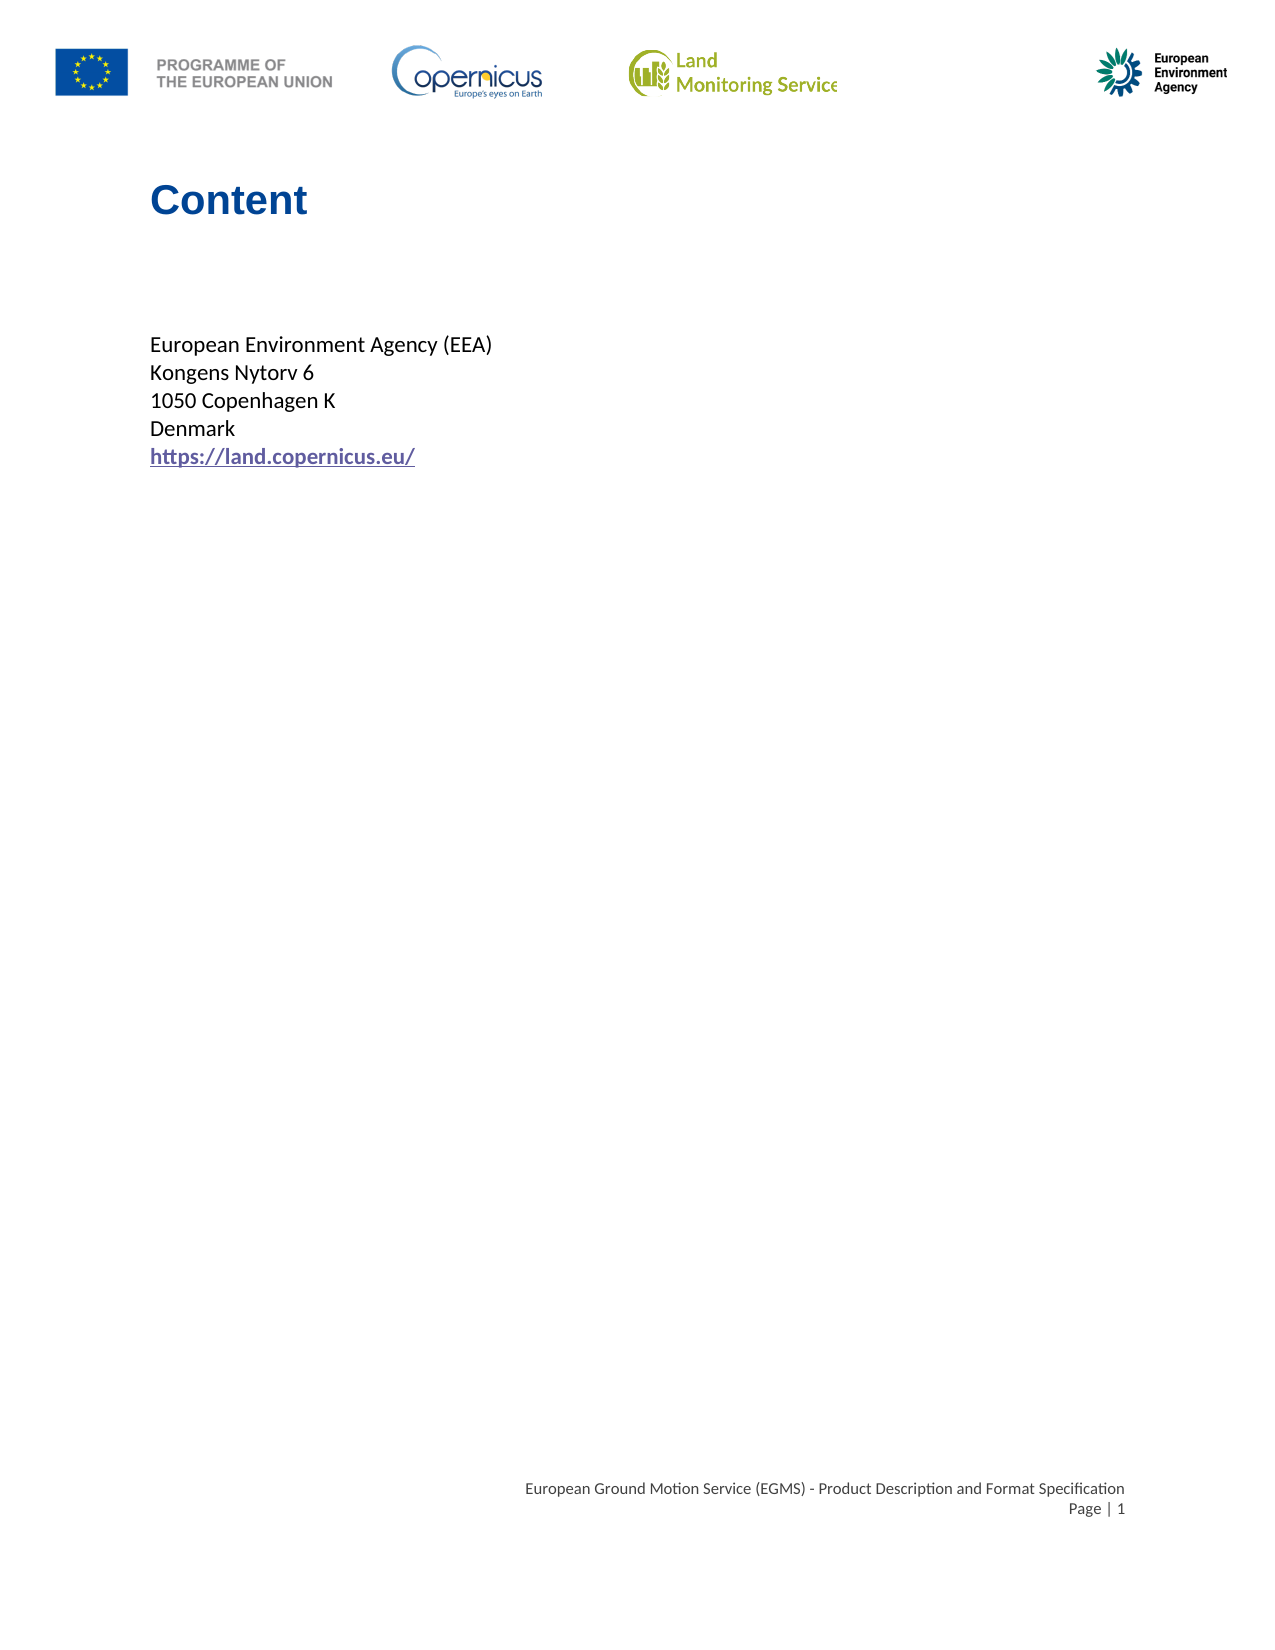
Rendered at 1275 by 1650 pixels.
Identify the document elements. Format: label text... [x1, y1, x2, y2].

picture [29, 21, 351, 124]
picture [1094, 46, 1228, 97]
picture [628, 50, 837, 97]
text European Environment Agency (EEA) Kongens Nytorv 6 1050 Copenhagen K Denmark https://land.copernicus.eu/ [150, 330, 1125, 470]
picture [371, 15, 560, 130]
